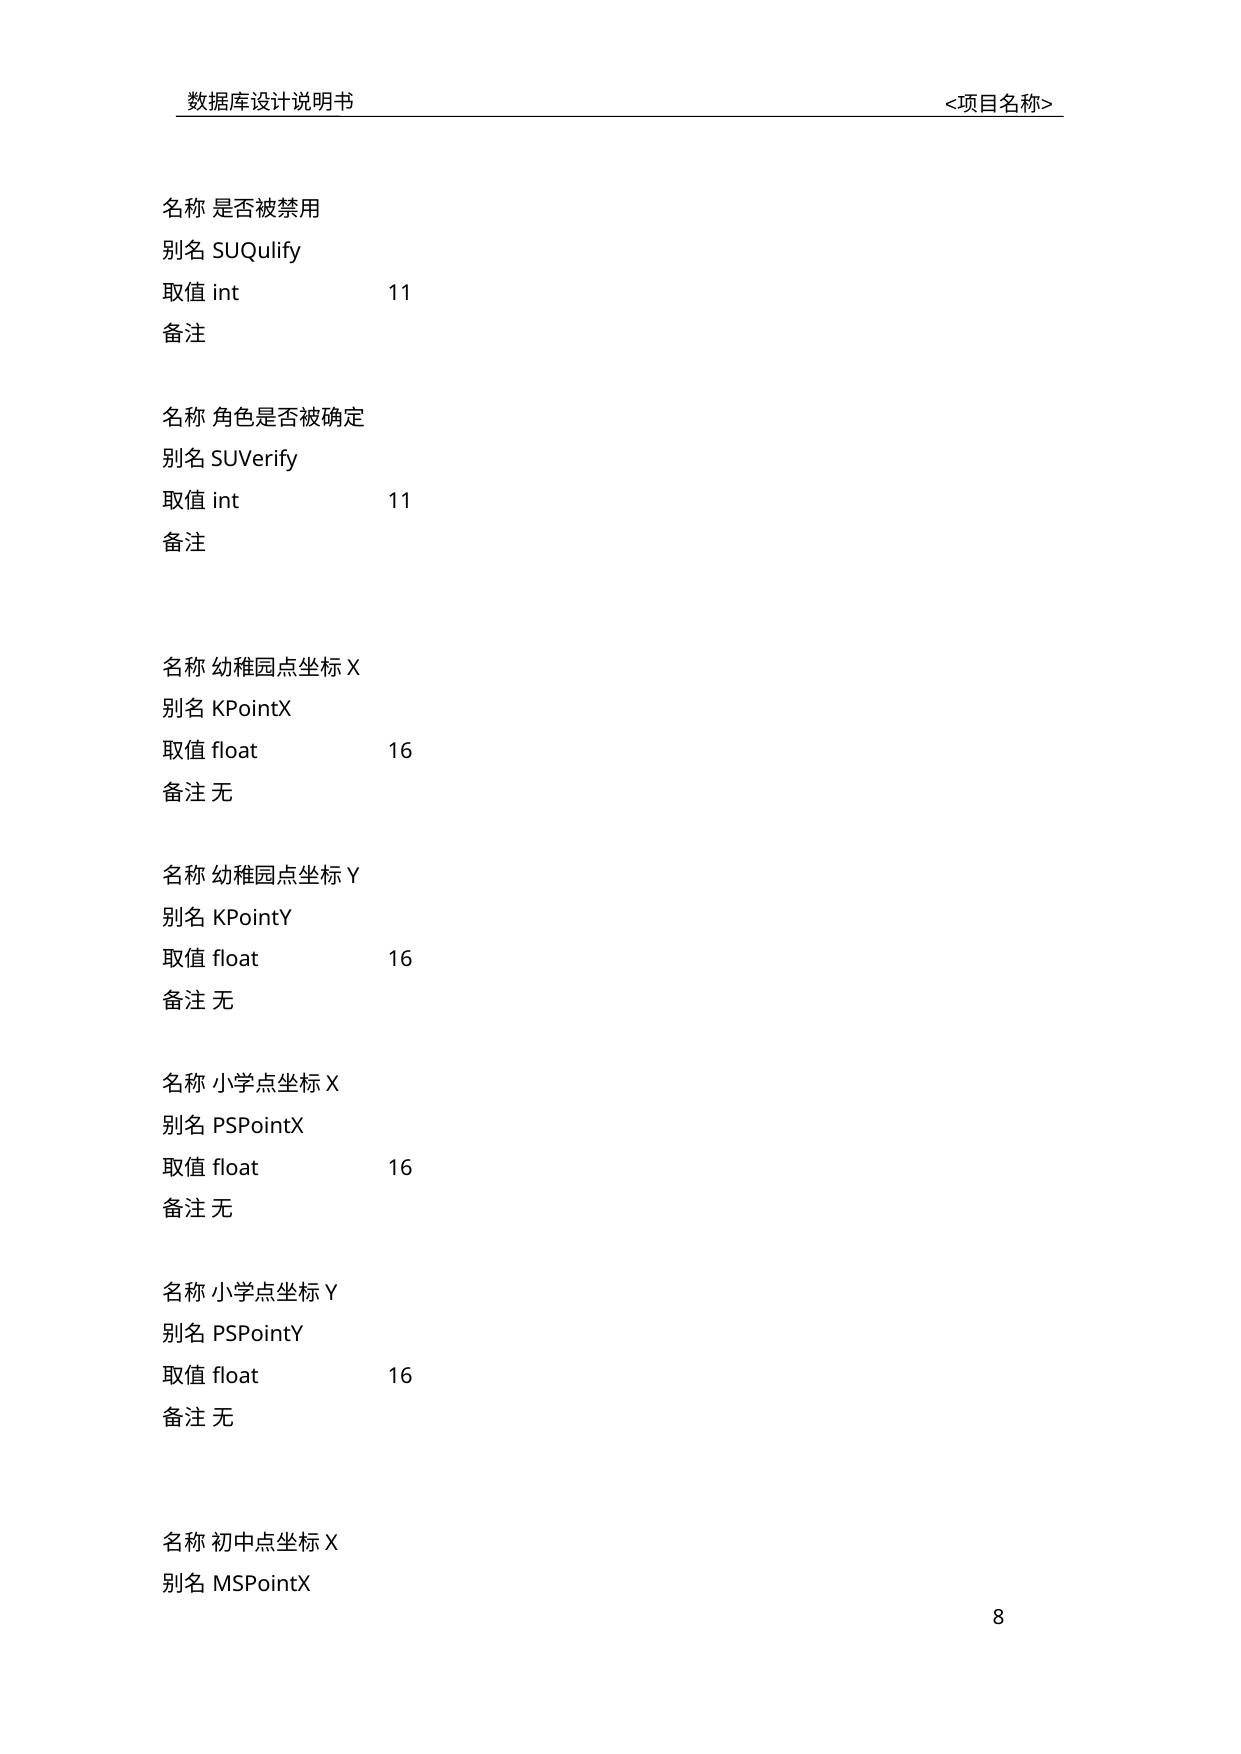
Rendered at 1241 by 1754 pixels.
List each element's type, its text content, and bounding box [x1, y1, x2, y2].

text 备注 [162, 308, 1209, 350]
text 备注 [162, 517, 1209, 558]
text 名称 小学点坐标X [162, 1058, 1209, 1100]
text 取值 float 16 [162, 1142, 1209, 1183]
text 别名 MSPointX [162, 1558, 1209, 1600]
text 名称 幼稚园点坐标Y [162, 850, 1209, 892]
text 别名 KPointX [162, 683, 1209, 725]
text 备注 无 [162, 1392, 1209, 1433]
text 别名 SUQulify [162, 225, 1209, 267]
text 取值 float 16 [162, 1350, 1209, 1392]
text 备注 无 [162, 767, 1209, 808]
text 名称 角色是否被确定 [162, 392, 1209, 433]
text 取值 float 16 [162, 725, 1209, 767]
text 备注 无 [162, 1183, 1209, 1225]
text 名称 小学点坐标Y [162, 1267, 1209, 1308]
text 别名 PSPointX [162, 1100, 1209, 1142]
text 取值 float 16 [162, 933, 1209, 975]
text 备注 无 [162, 975, 1209, 1017]
text 名称 是否被禁用 [162, 183, 1209, 225]
text 名称 初中点坐标X [162, 1517, 1209, 1558]
text 名称 幼稚园点坐标X [162, 642, 1209, 683]
text 取值 int 11 [162, 475, 1209, 517]
text 别名 PSPointY [162, 1308, 1209, 1350]
text 取值 int 11 [162, 267, 1209, 308]
text 别名SUVerify [162, 433, 1209, 475]
text 别名 KPointY [162, 892, 1209, 933]
